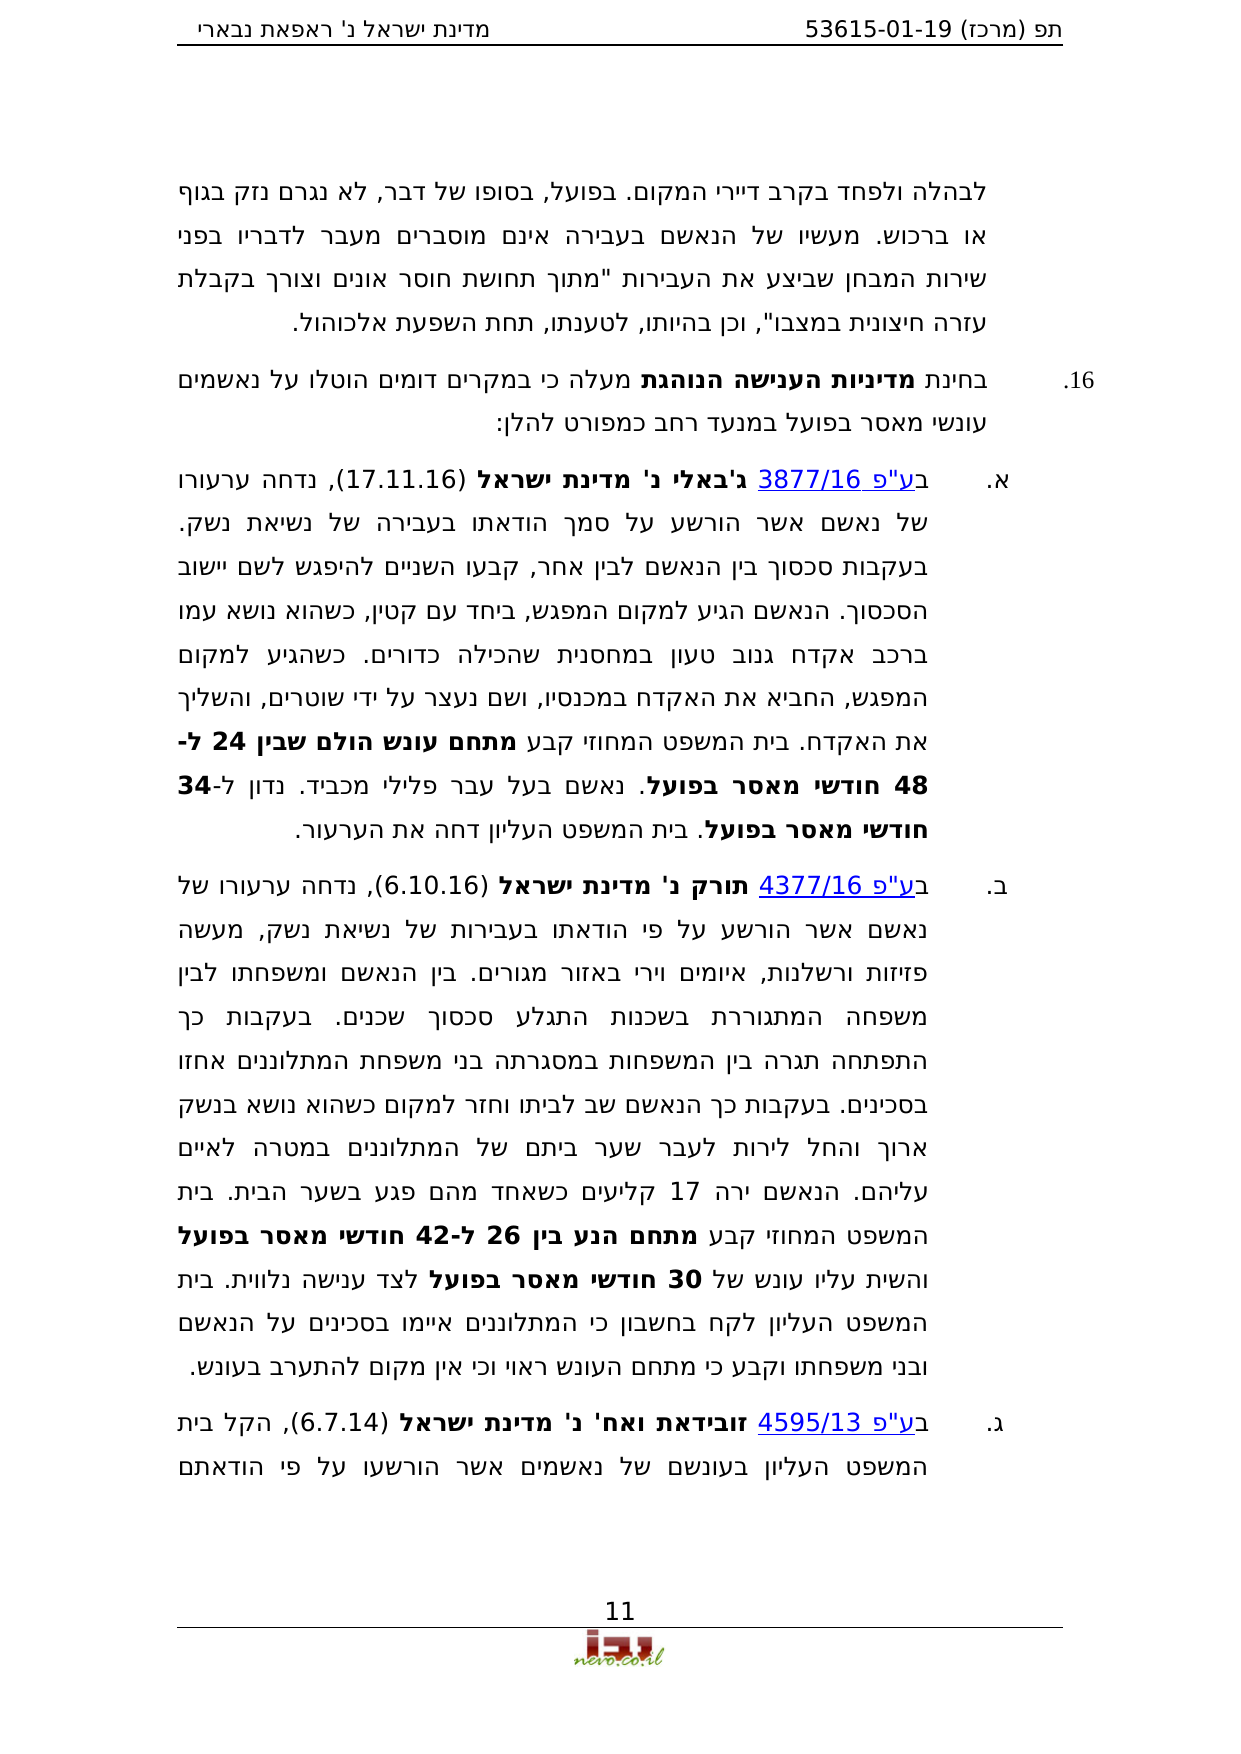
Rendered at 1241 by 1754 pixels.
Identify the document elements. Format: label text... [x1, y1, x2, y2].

list בחינת מדיניות הענישה הנוהגת מעלה כי במקרים דומים הוטלו על נאשמים עונשי מאסר בפועל במנעד רחב כמפורט להלן: [177, 365, 1063, 438]
list בע"פ 4377/16 תורק נ' מדינת ישראל (6.10.16), נדחה ערעורו של נאשם אשר הורשע על פי הודאתו בעבירות של נשיאת נשק, מעשה פזיזות ורשלנות, איומים וירי באזור מגורים. בין הנאשם ומשפחתו לבין משפחה המתגוררת בשכנות התגלע סכסוך שכנים. בעקבות כך התפתחה תגרה בין המשפחות במסגרתה בני משפחת המתלוננים אחזו בסכינים. בעקבות כך הנאשם שב לביתו וחזר למקום כשהוא נושא בנשק ארוך והחל לירות לעבר שער ביתם של המתלוננים במטרה לאיים עליהם. הנאשם ירה 17 קליעים כשאחד מהם פגע בשער הבית. בית המשפט המחוזי קבע מתחם הנע בין 26 ל-42 חודשי מאסר בפועל והשית עליו עונש של 30 חודשי מאסר בפועל לצד ענישה נלווית. בית המשפט העליון לקח בחשבון כי המתלוננים איימו בסכינים על הנאשם ובני משפחתו וקבע כי מתחם העונש ראוי וכי אין מקום להתערב בעונש. [177, 871, 985, 1381]
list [177, 1408, 985, 1481]
picture [574, 1629, 666, 1667]
list בע"פ 3877/16 ג'באלי נ' מדינת ישראל (17.11.16), נדחה ערעורו של נאשם אשר הורשע על סמך הודאתו בעבירה של נשיאת נשק. בעקבות סכסוך בין הנאשם לבין אחר, קבעו השניים להיפגש לשם יישוב הסכסוך. הנאשם הגיע למקום המפגש, ביחד עם קטין, כשהוא נושא עמו ברכב אקדח גנוב טעון במחסנית שהכילה כדורים. כשהגיע למקום המפגש, החביא את האקדח במכנסיו, ושם נעצר על ידי שוטרים, והשליך את האקדח. בית המשפט המחוזי קבע מתחם עונש הולם שבין 24 ל-48 חודשי מאסר בפועל. נאשם בעל עבר פלילי מכביד. נדון ל-34 חודשי מאסר בפועל. בית המשפט העליון דחה את הערעור. [177, 465, 985, 844]
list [177, 177, 1063, 338]
